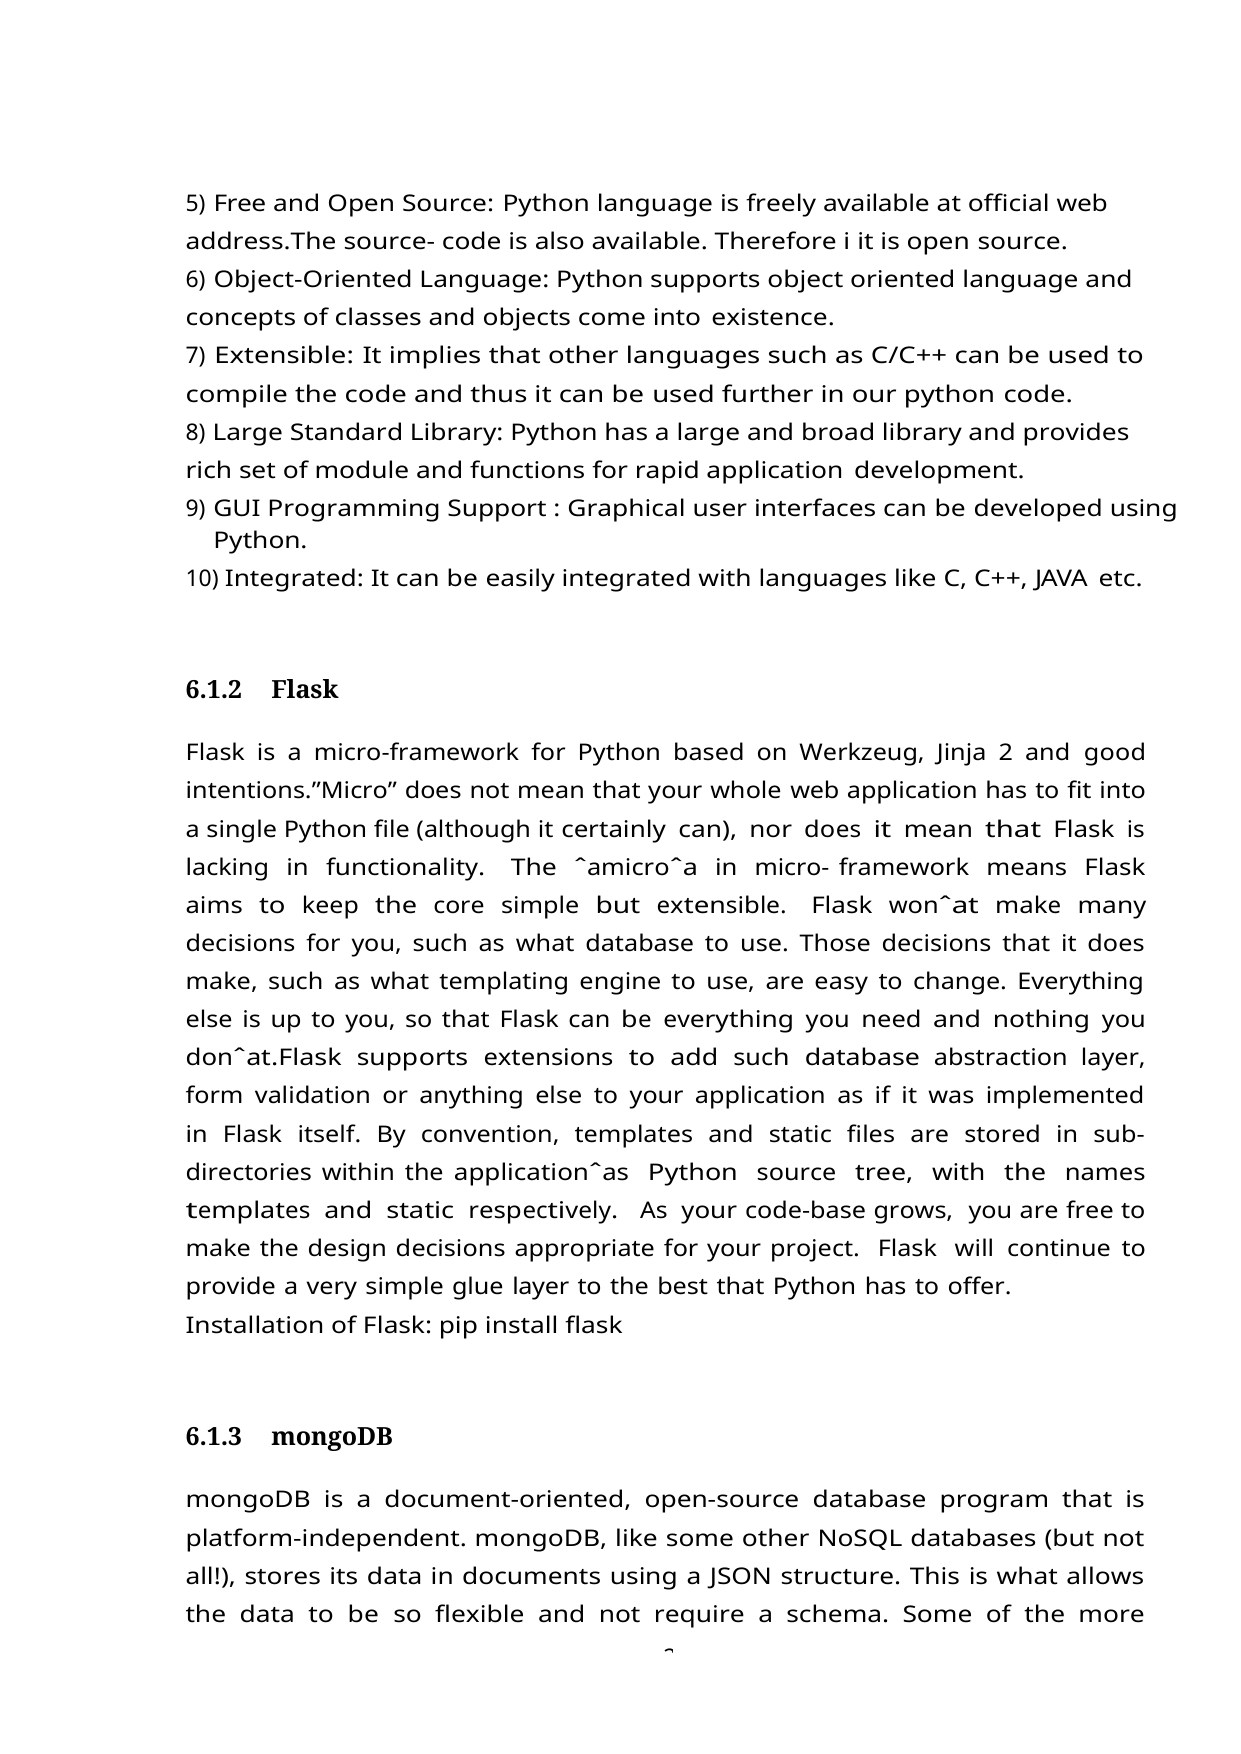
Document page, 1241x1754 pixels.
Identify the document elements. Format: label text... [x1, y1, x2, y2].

list GUI Programming Support : Graphical user interfaces can be developed using Python. [185, 492, 1201, 555]
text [185, 1483, 1146, 1629]
text Installation of Flask: pip install flask [185, 1309, 1201, 1341]
list Extensible: It implies that other languages such as C/C++ can be used to compile the code and thus it can be used further in our python code. [185, 339, 1146, 409]
list Free and Open Source: Python language is freely available at official web address.The source- code is also available. Therefore i it is open source. [185, 187, 1146, 256]
list Object-Oriented Language: Python supports object oriented language and concepts of classes and objects come into existence. [185, 263, 1146, 332]
subtitle Flask [185, 672, 1201, 706]
list Large Standard Library: Python has a large and broad library and provides rich set of module and functions for rapid application development. [185, 416, 1146, 485]
subtitle mongoDB [185, 1419, 1201, 1453]
text Flask is a micro-framework for Python based on Werkzeug, Jinja 2 and good intentions.”Micro” does not mean that your whole web application has to fit into a single Python file (although it certainly can), nor does it mean that Flask is lacking in functionality. The ˆamicroˆa in micro- framework means Flask aims to keep the core simple but extensible. Flask wonˆat make many decisions for you, such as what database to use. Those decisions that it does make, such as what templating engine to use, are easy to change. Everything else is up to you, so that Flask can be everything you need and nothing you donˆat.Flask supports extensions to add such database abstraction layer, form validation or anything else to your application as if it was implemented in Flask itself. By convention, templates and static files are stored in sub-directories within the applicationˆas Python source tree, with the names templates and static respectively. As your code-base grows, you are free to make the design decisions appropriate for your project. Flask will continue to provide a very simple glue layer to the best that Python has to offer. [185, 736, 1146, 1301]
list Integrated: It can be easily integrated with languages like C, C++, JAVA etc. [185, 562, 1201, 594]
